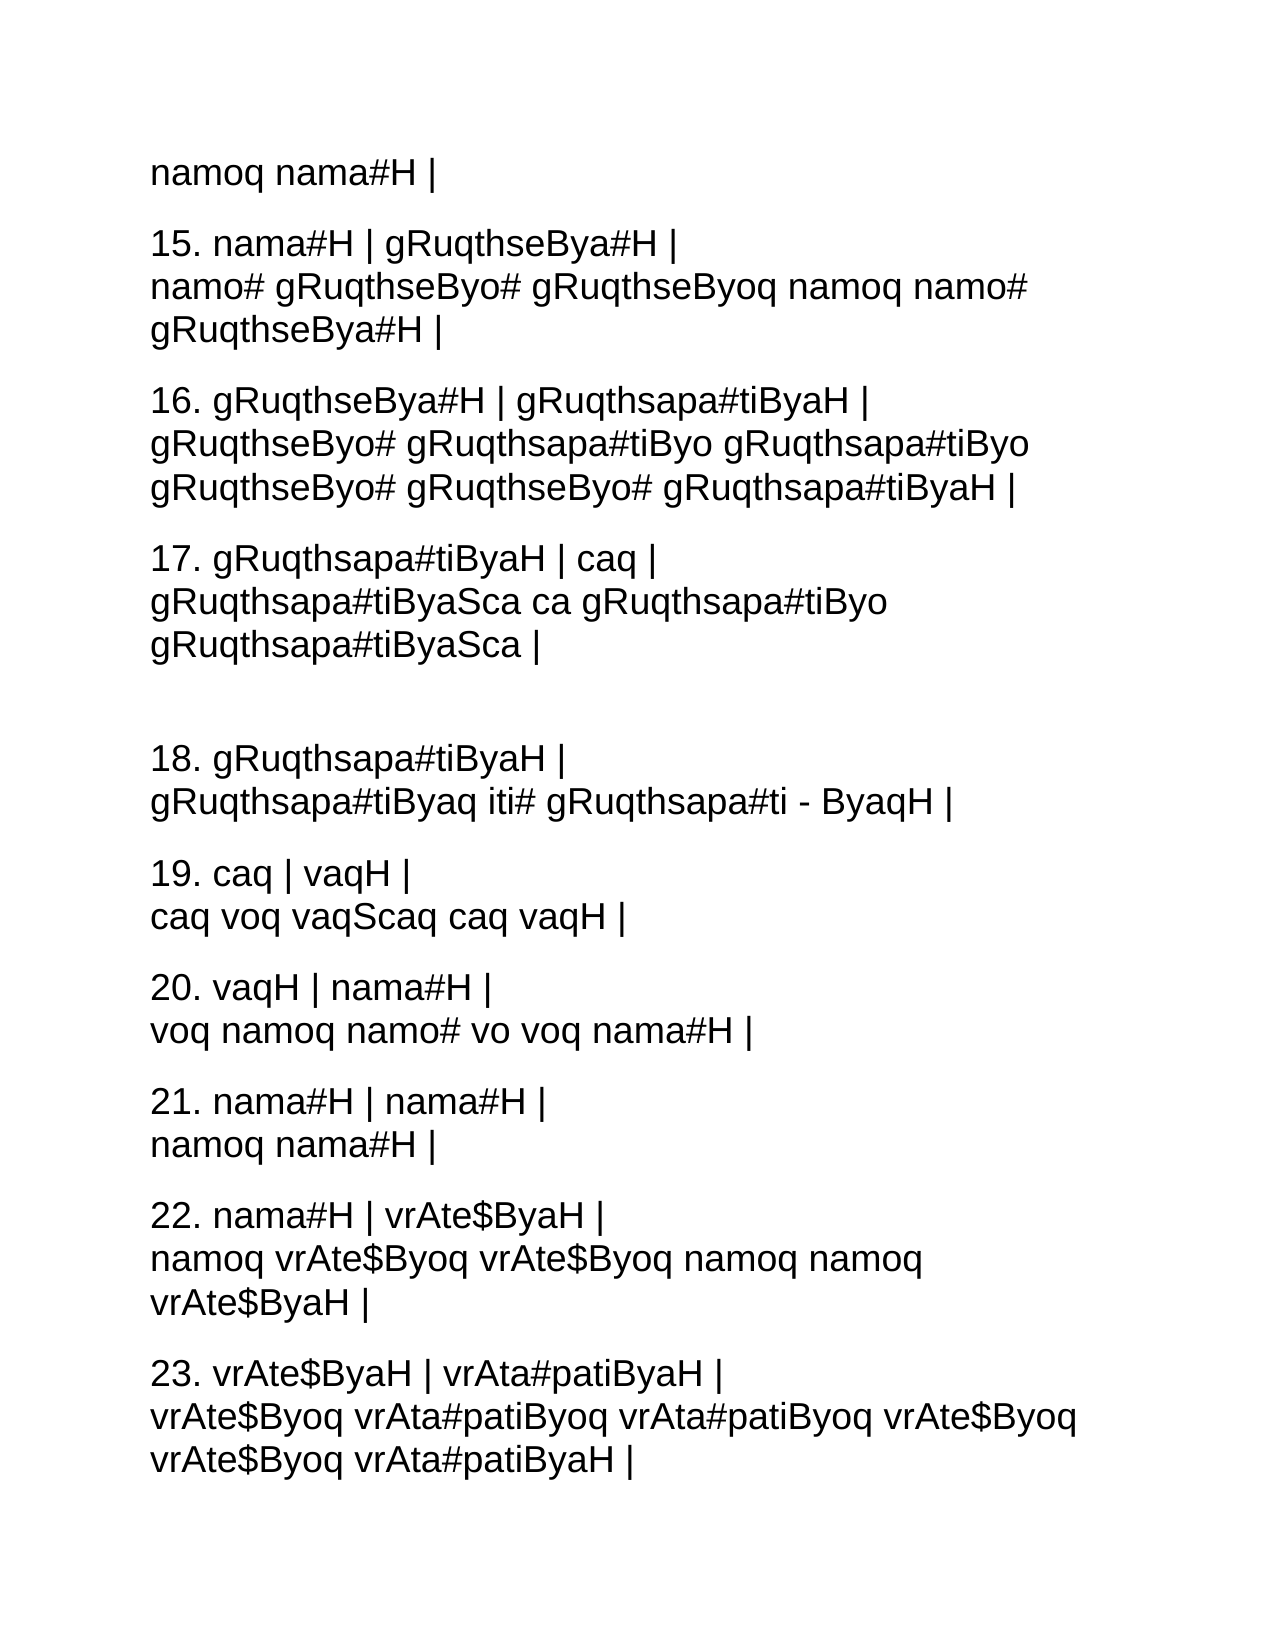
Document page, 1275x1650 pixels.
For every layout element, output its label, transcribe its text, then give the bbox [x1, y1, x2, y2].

text caq voq vaqScaq caq vaqH | [150, 894, 1125, 937]
text 22. nama#H | vrAte$ByaH | [150, 1193, 1125, 1237]
text 17. gRuqthsapa#tiByaH | caq | [150, 536, 1125, 579]
text vrAte$Byoq vrAta#patiByoq vrAta#patiByoq vrAte$Byoq vrAte$Byoq vrAta#patiByaH | [150, 1394, 1125, 1480]
text 16. gRuqthseBya#H | gRuqthsapa#tiByaH | [150, 378, 1125, 422]
text 19. caq | vaqH | [150, 851, 1125, 894]
text 21. nama#H | nama#H | [150, 1079, 1125, 1122]
text gRuqthseByo# gRuqthsapa#tiByo gRuqthsapa#tiByo gRuqthseByo# gRuqthseByo# gRuqthsapa#tiByaH | [150, 422, 1125, 508]
text namoq nama#H | [150, 150, 1125, 193]
text 20. vaqH | nama#H | [150, 965, 1125, 1008]
text namoq nama#H | [150, 1122, 1125, 1166]
text 23. vrAte$ByaH | vrAta#patiByaH | [150, 1351, 1125, 1394]
text namo# gRuqthseByo# gRuqthseByoq namoq namo# gRuqthseBya#H | [150, 264, 1125, 351]
text 18. gRuqthsapa#tiByaH | [150, 736, 1125, 779]
text voq namoq namo# vo voq nama#H | [150, 1008, 1125, 1051]
text namoq vrAte$Byoq vrAte$Byoq namoq namoq vrAte$ByaH | [150, 1237, 1125, 1323]
text 15. nama#H | gRuqthseBya#H | [150, 221, 1125, 264]
text gRuqthsapa#tiByaq iti# gRuqthsapa#ti - ByaqH | [150, 779, 1125, 823]
text gRuqthsapa#tiByaSca ca gRuqthsapa#tiByo gRuqthsapa#tiByaSca | [150, 579, 1125, 665]
